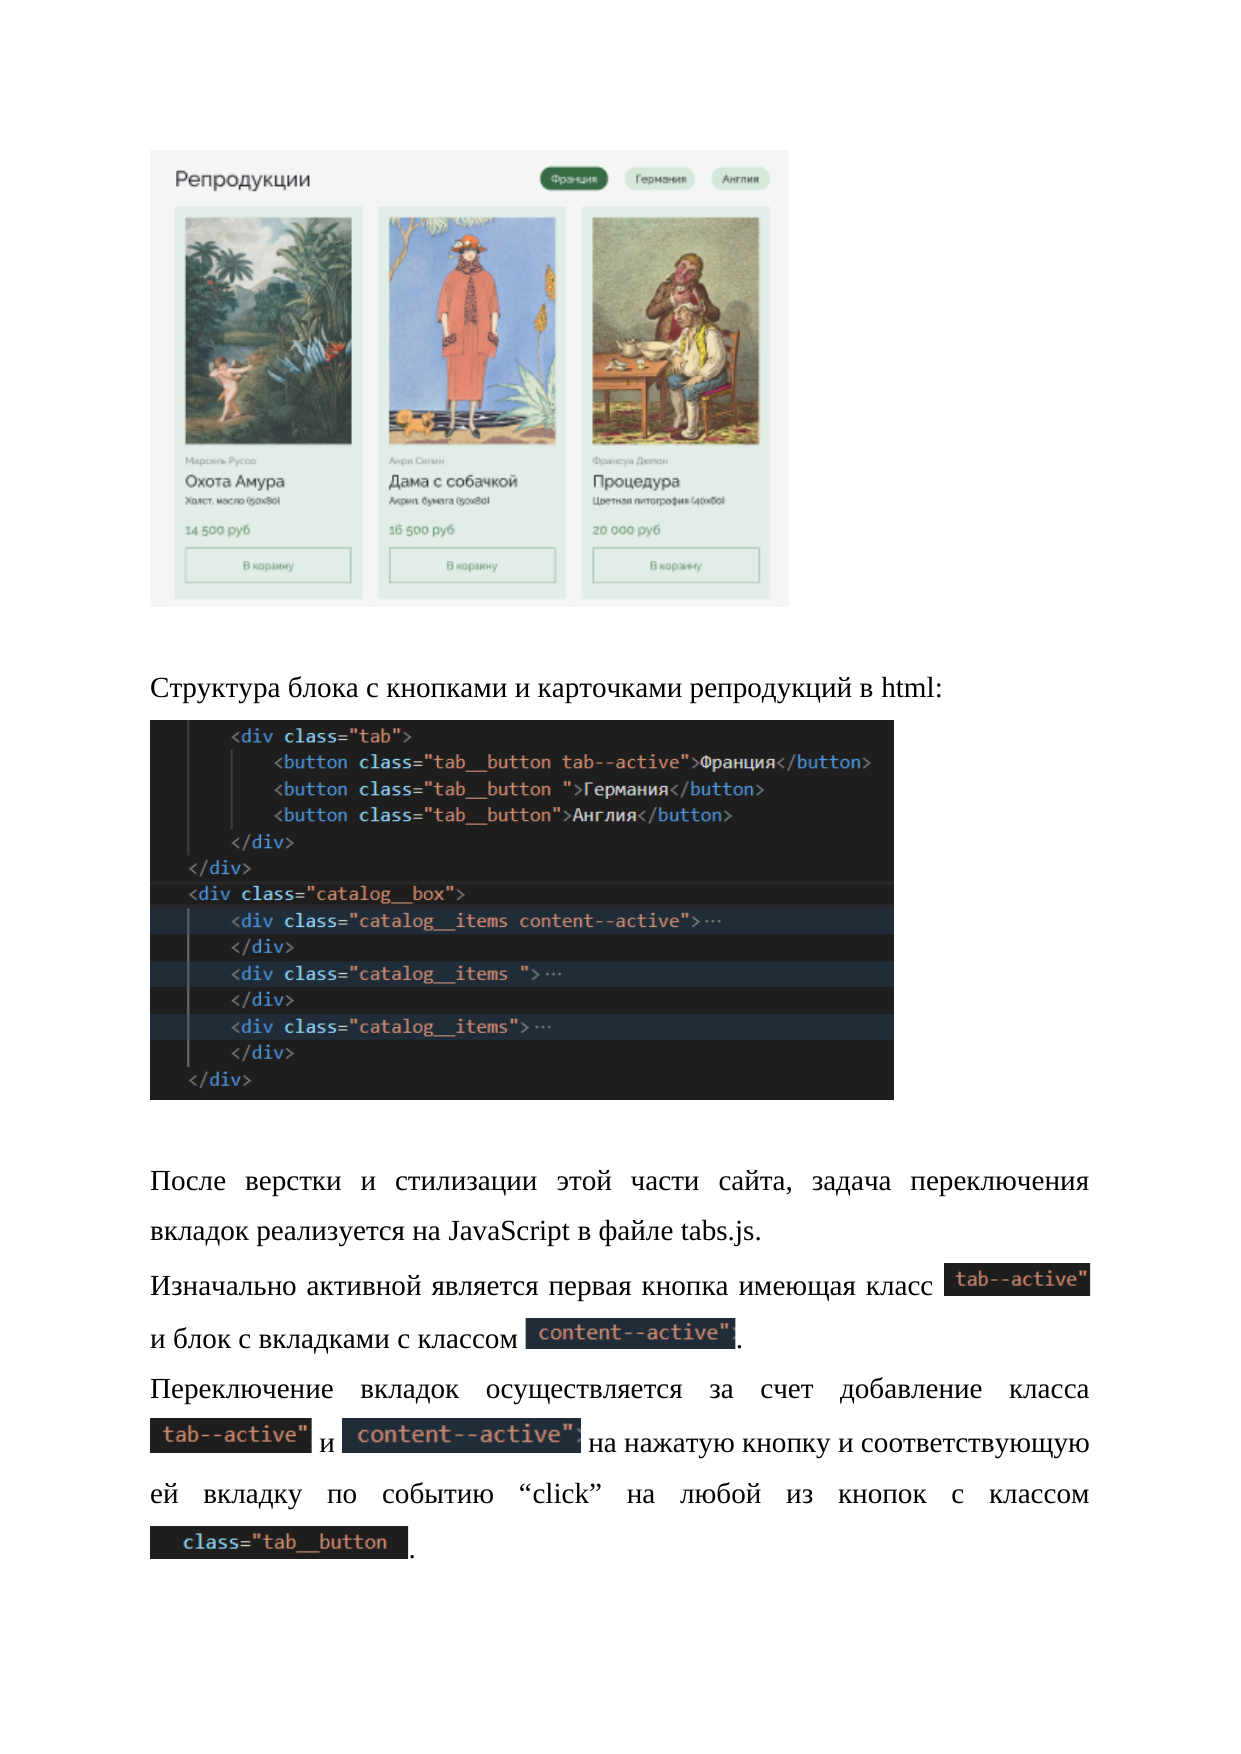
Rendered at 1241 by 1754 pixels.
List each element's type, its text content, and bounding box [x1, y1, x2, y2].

text Переключение вкладок осуществляется за счет добавление класса и на нажатую кнопку и соответствующую ей вкладку по событию “click” на любой из кнопок с классом . [150, 1371, 1090, 1565]
picture [150, 1418, 312, 1453]
picture [525, 1318, 736, 1349]
picture [944, 1263, 1091, 1296]
picture [342, 1418, 581, 1453]
picture [150, 1526, 409, 1559]
picture [150, 150, 789, 607]
text После верстки и стилизации этой части сайта, задача переключения вкладок реализуется на JavaScript в файле tabs.js. [150, 1163, 1090, 1247]
picture [150, 720, 894, 1100]
text Структура блока с кнопками и карточками репродукций в html: [150, 670, 1090, 703]
text Изначально активной является первая кнопка имеющая класс и блок с вкладками с классом . [150, 1264, 1090, 1354]
